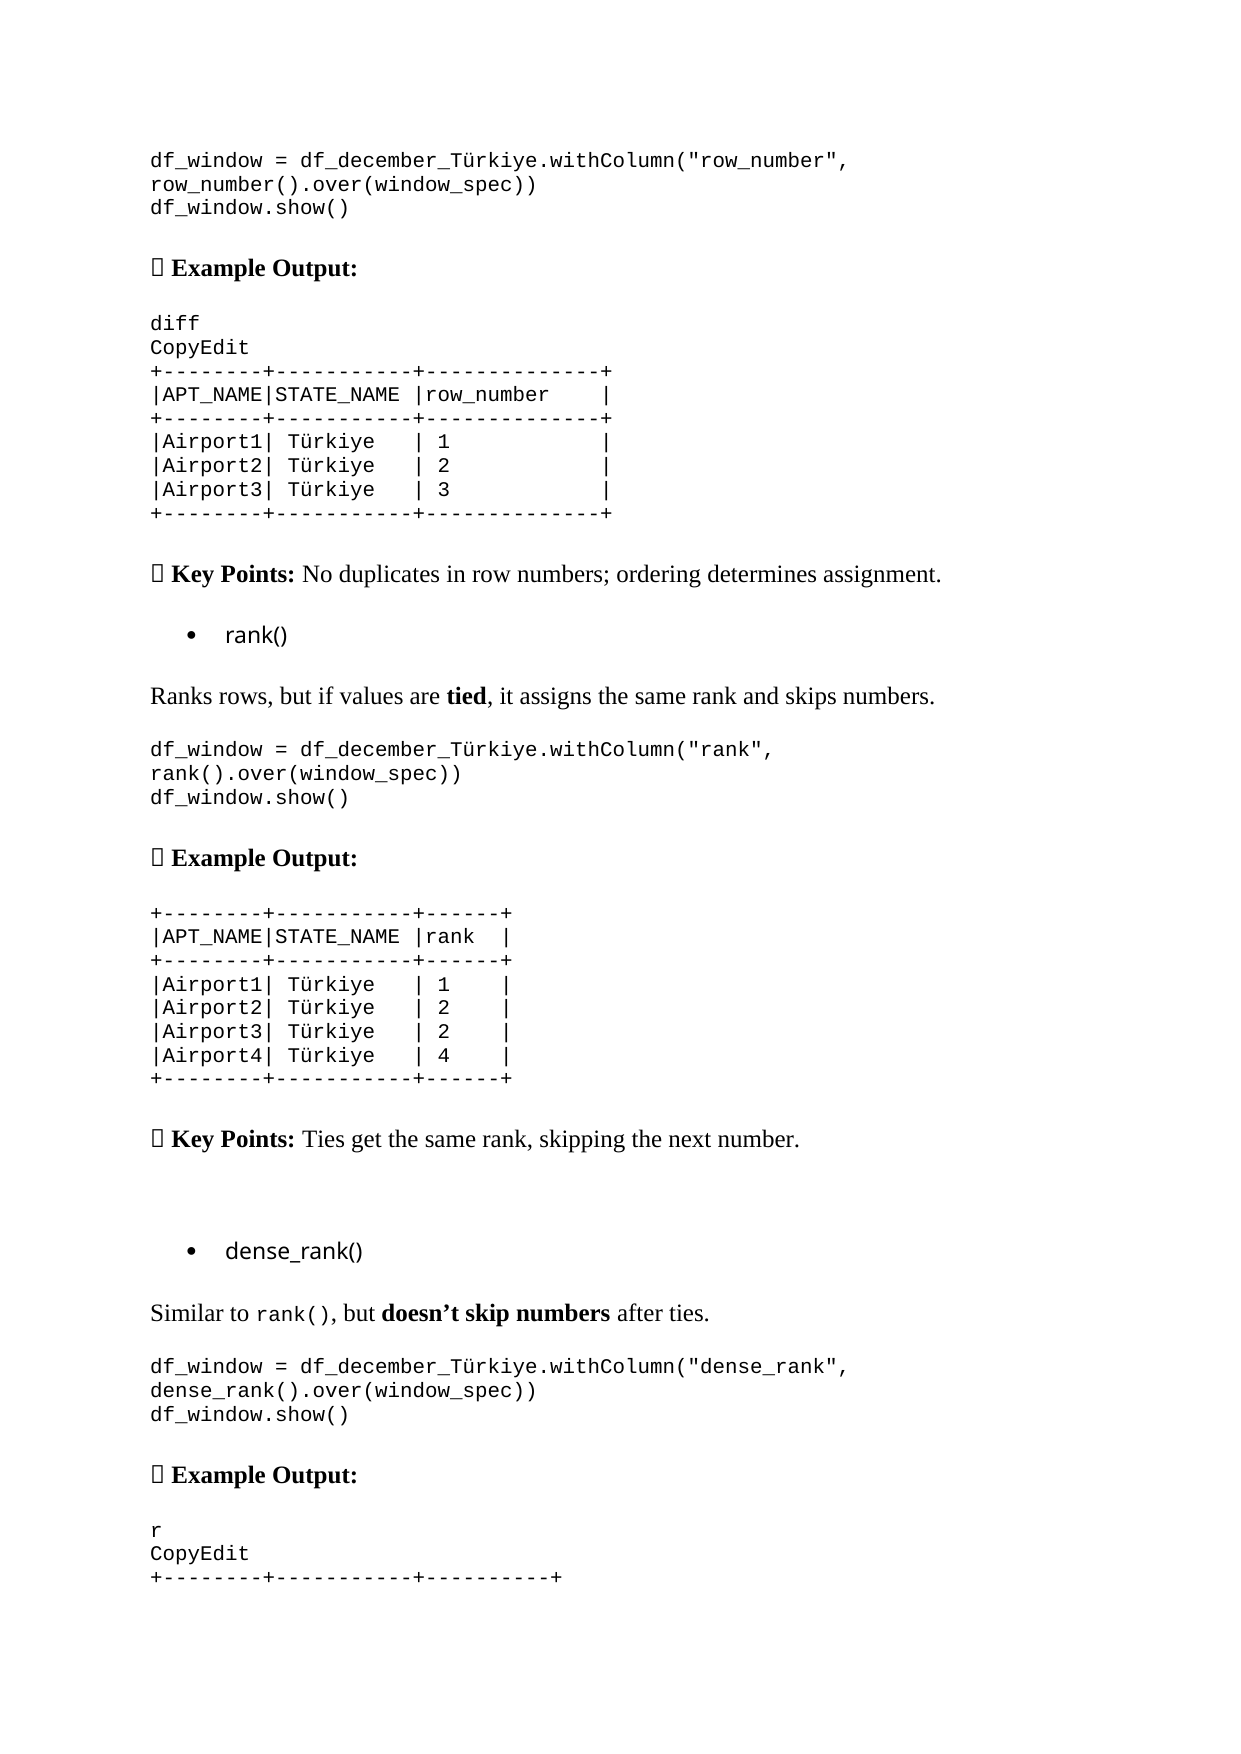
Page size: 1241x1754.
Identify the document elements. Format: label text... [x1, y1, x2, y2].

text +--------+-----------+--------------+ [150, 502, 1090, 526]
text df_window.show() [150, 787, 1090, 810]
text |Airport4| Türkiye | 4 | [150, 1044, 1090, 1068]
text Ranks rows, but if values are tied, it assigns the same rank and skips numbers. [150, 681, 1090, 710]
text |Airport3| Türkiye | 2 | [150, 1021, 1090, 1044]
text +--------+-----------+--------------+ [150, 408, 1090, 432]
text df_window.show() [150, 197, 1090, 221]
text Similar to rank(), but doesn’t skip numbers after ties. [150, 1298, 1090, 1327]
text 🔹 Example Output: [150, 1456, 1090, 1491]
text 🔹 Example Output: [150, 839, 1090, 873]
text df_window = df_december_Türkiye.withColumn("rank", rank().over(window_spec)) [150, 739, 1090, 787]
text |Airport1| Türkiye | 1 | [150, 432, 1090, 455]
list dense_rank() [187, 1235, 1090, 1266]
text df_window = df_december_Türkiye.withColumn("dense_rank", dense_rank().over(window_spec)) [150, 1356, 1090, 1404]
text +--------+-----------+--------------+ [150, 361, 1090, 384]
text +--------+-----------+------+ [150, 903, 1090, 926]
text |Airport3| Türkiye | 3 | [150, 479, 1090, 502]
text r [150, 1520, 1090, 1543]
text df_window = df_december_Türkiye.withColumn("row_number", row_number().over(window_spec)) [150, 150, 1090, 197]
text CopyEdit [150, 337, 1090, 361]
list rank() [187, 618, 1090, 650]
text df_window.show() [150, 1404, 1090, 1427]
text diff [150, 313, 1090, 337]
text +--------+-----------+----------+ [150, 1567, 1090, 1591]
text 🔹 Example Output: [150, 250, 1090, 284]
text |Airport2| Türkiye | 2 | [150, 455, 1090, 479]
text ✅ Key Points: Ties get the same rank, skipping the next number. [150, 1121, 1090, 1155]
text |Airport2| Türkiye | 2 | [150, 997, 1090, 1021]
text |APT_NAME|STATE_NAME |row_number | [150, 384, 1090, 408]
text |Airport1| Türkiye | 1 | [150, 974, 1090, 997]
text CopyEdit [150, 1543, 1090, 1567]
text +--------+-----------+------+ [150, 1068, 1090, 1092]
text ✅ Key Points: No duplicates in row numbers; ordering determines assignment. [150, 555, 1090, 589]
text |APT_NAME|STATE_NAME |rank | [150, 926, 1090, 950]
text +--------+-----------+------+ [150, 950, 1090, 974]
